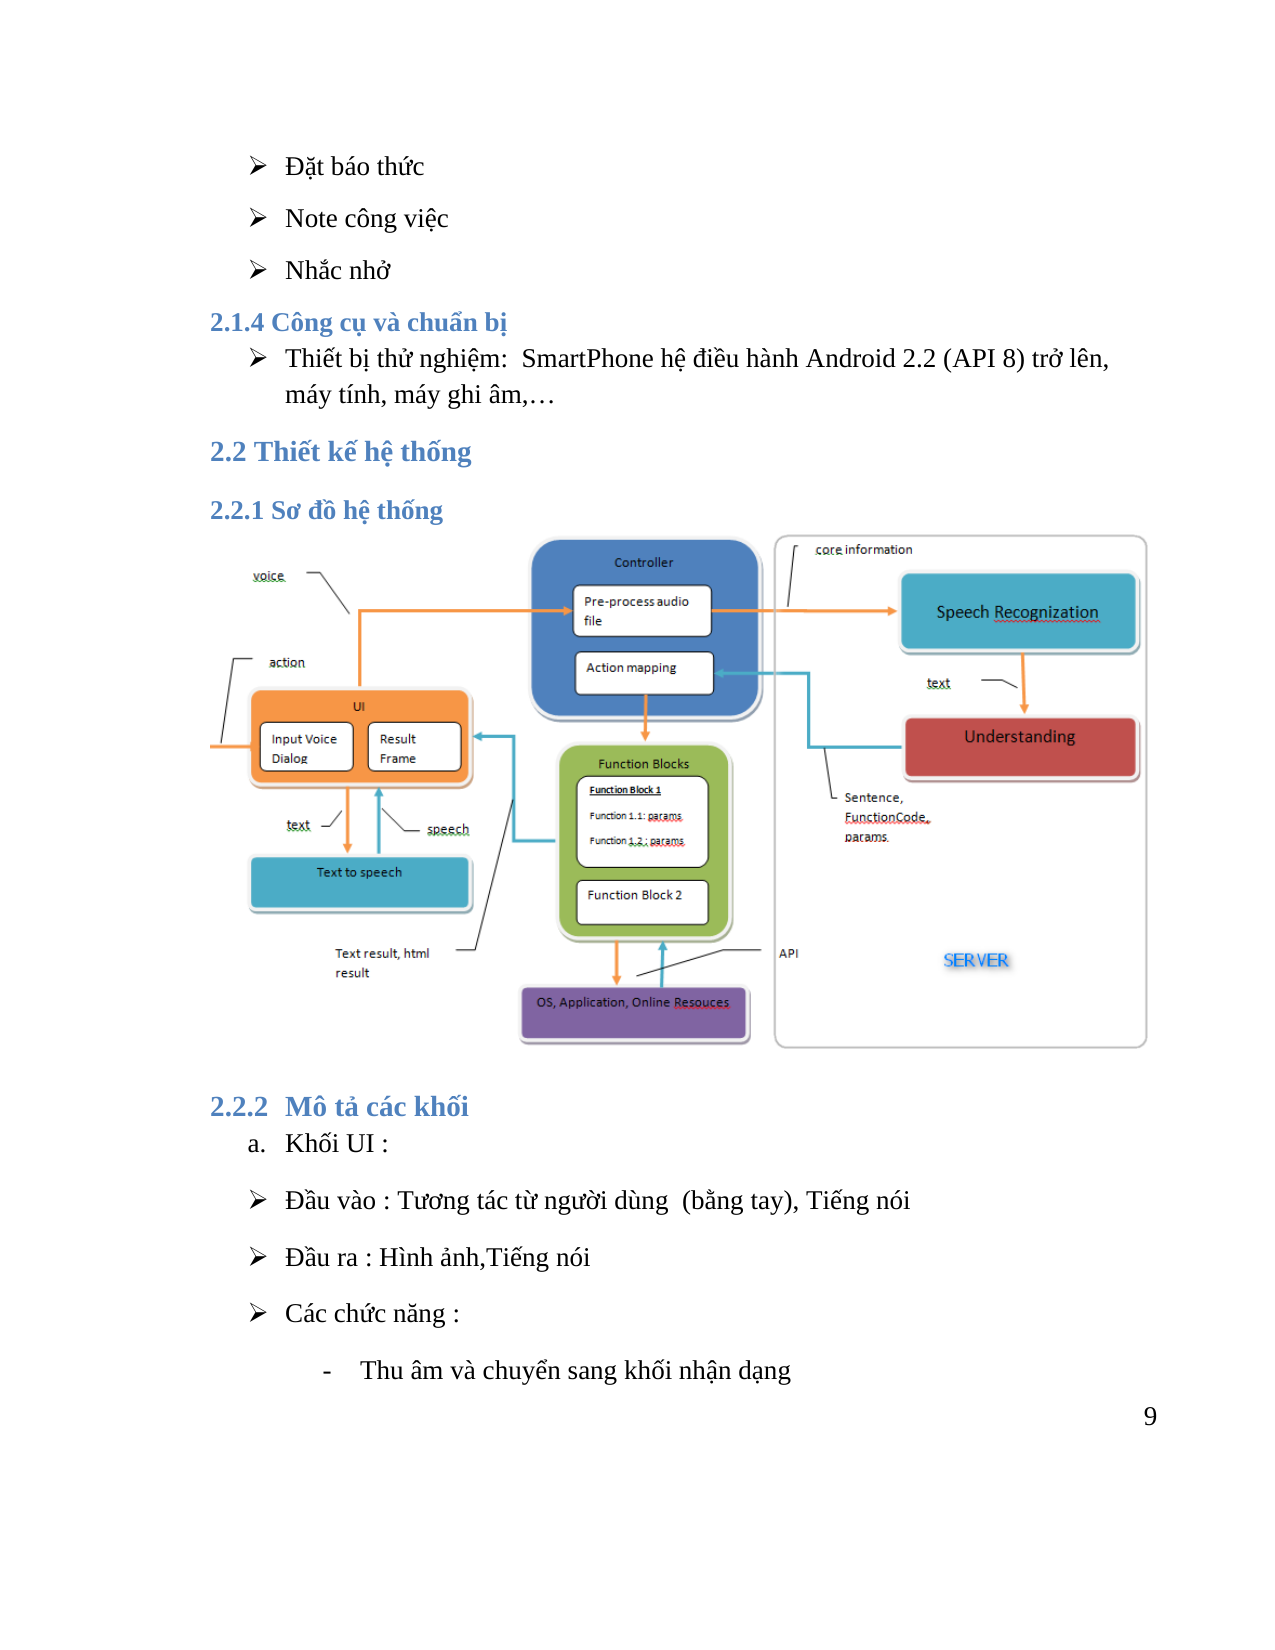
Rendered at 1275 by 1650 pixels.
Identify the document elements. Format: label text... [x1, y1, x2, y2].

list Đặt báo thức [247, 150, 1157, 181]
list Các chức năng : [247, 1297, 1157, 1329]
subtitle 2.1.4 Công cụ và chuẩn bị [210, 306, 1157, 337]
subtitle Mô tả các khối [210, 1089, 1157, 1122]
list Thu âm và chuyển sang khối nhận dạng [322, 1354, 1157, 1385]
subtitle 2.2.1 Sơ đồ hệ thống [210, 494, 1157, 525]
list Đầu ra : Hình ảnh,Tiếng nói [247, 1241, 1157, 1272]
list Note công việc [247, 202, 1157, 233]
list Thiết bị thử nghiệm: SmartPhone hệ điều hành Android 2.2 (API 8) trở lên, máy tính, máy ghi âm,… [247, 342, 1157, 409]
list Khối UI : [247, 1127, 1157, 1158]
subtitle 2.2 Thiết kế hệ thống [210, 434, 1157, 468]
list Đầu vào : Tương tác từ người dùng (bằng tay), Tiếng nói [247, 1184, 1157, 1215]
list Nhắc nhở [247, 254, 1157, 285]
picture [210, 529, 1151, 1064]
